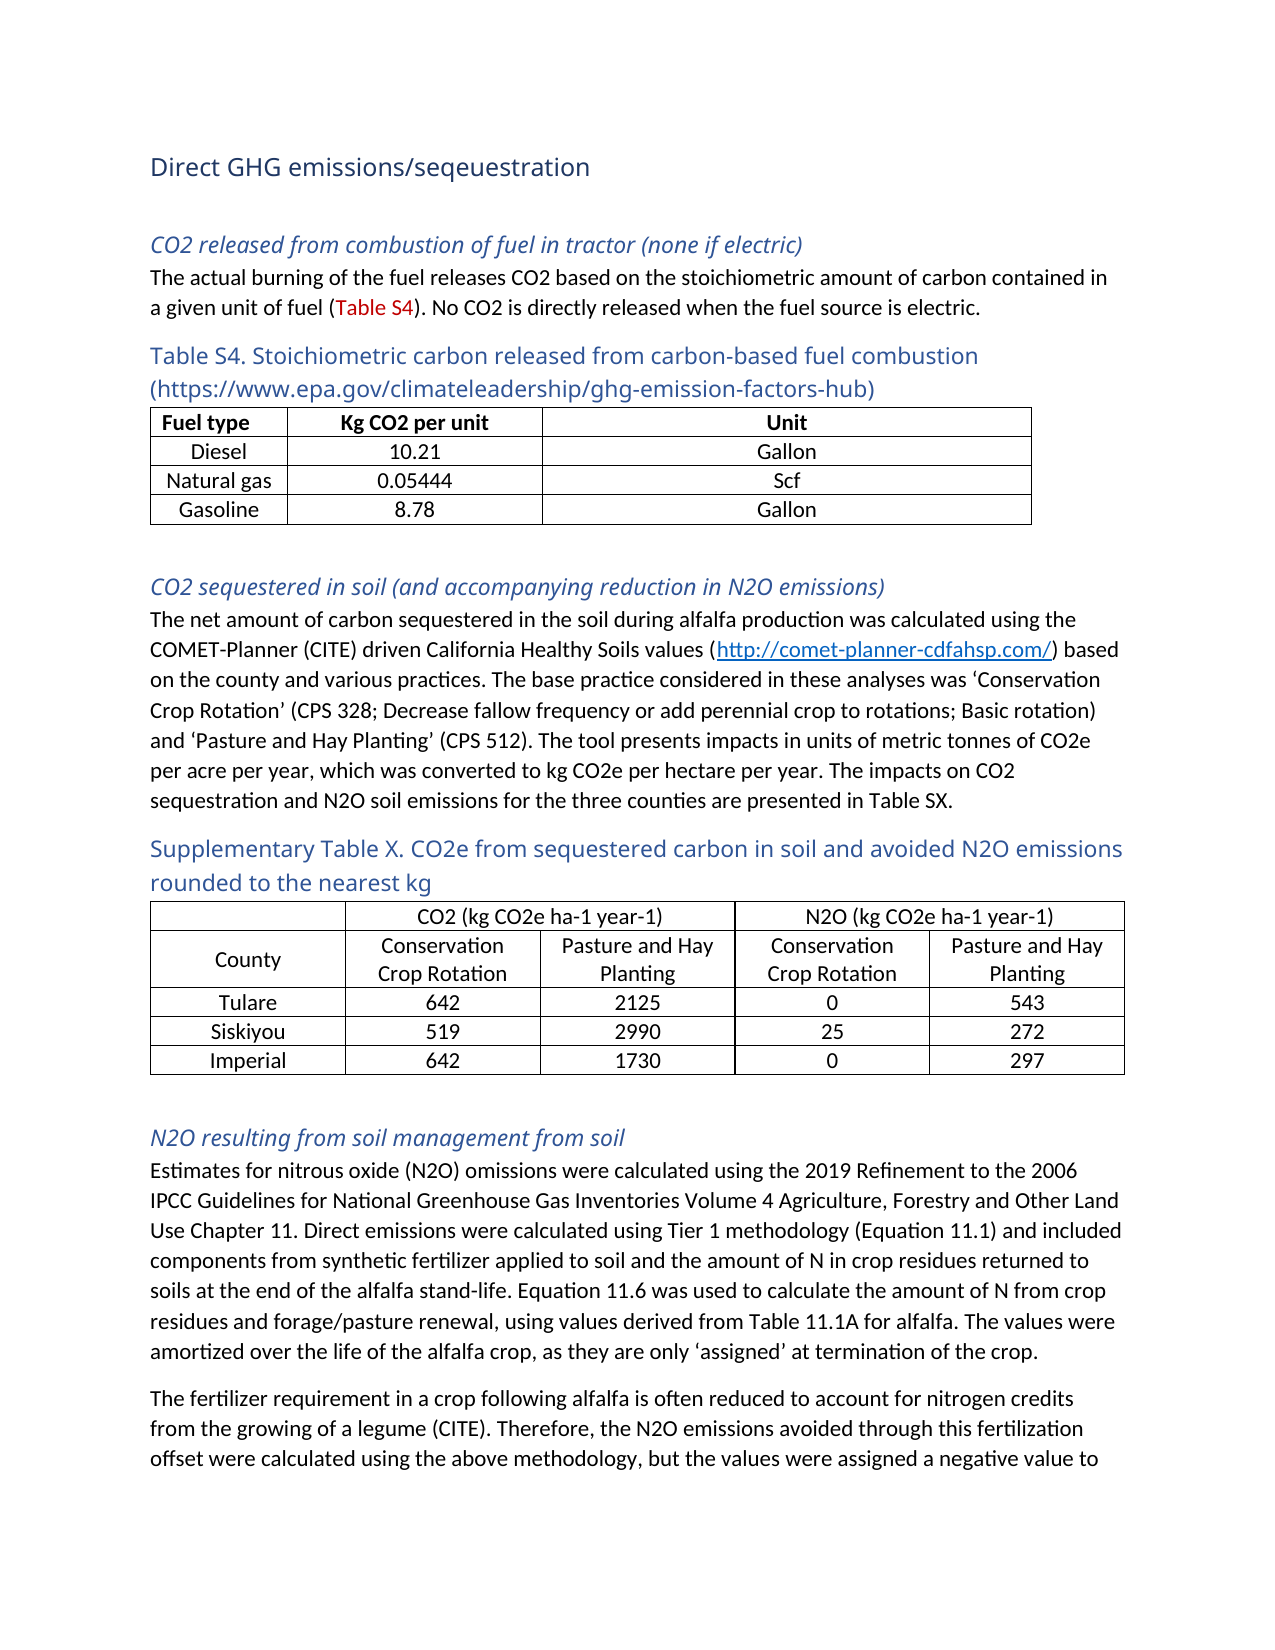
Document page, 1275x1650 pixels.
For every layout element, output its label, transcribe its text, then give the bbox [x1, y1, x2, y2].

table_cell Tulare [151, 988, 345, 1016]
table_cell Conservation Crop Rotation [736, 931, 929, 987]
table_cell 0.05444 [288, 466, 542, 494]
table_cell 642 [346, 988, 540, 1016]
table_cell 2125 [541, 988, 734, 1016]
table_cell 519 [346, 1017, 540, 1045]
table_cell 0 [736, 1046, 929, 1074]
table_header Unit [543, 408, 1031, 436]
table_cell 543 [930, 988, 1124, 1016]
text Estimates for nitrous oxide (N2O) omissions were calculated using the 2019 Refinement to the 2006 IPCC Guidelines for National Greenhouse Gas Inventories Volume 4 Agriculture, Forestry and Other Land Use Chapter 11. Direct emissions were calculated using Tier 1 methodology (Equation 11.1) and included components from synthetic fertilizer applied to soil and the amount of N in crop residues returned to soils at the end of the alfalfa stand-life. Equation 11.6 was used to calculate the amount of N from crop residues and forage/pasture renewal, using values derived from Table 11.1A for alfalfa. The values were amortized over the life of the alfalfa crop, as they are only ‘assigned’ at termination of the crop. [150, 1156, 1125, 1365]
table_cell Gasoline [151, 495, 287, 523]
table_cell Conservation Crop Rotation [346, 931, 540, 987]
table_cell Natural gas [151, 466, 287, 494]
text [150, 1384, 1125, 1472]
table_cell Pasture and Hay Planting [930, 931, 1124, 987]
text The actual burning of the fuel releases CO2 based on the stoichiometric amount of carbon contained in a given unit of fuel (Table S4). No CO2 is directly released when the fuel source is electric. [150, 263, 1125, 321]
table_cell 25 [736, 1017, 929, 1045]
subtitle CO2 sequestered in soil (and accompanying reduction in N2O emissions) [150, 571, 1125, 603]
table_cell Diesel [151, 437, 287, 465]
table_cell 297 [930, 1046, 1124, 1074]
subtitle CO2 released from combustion of fuel in tractor (none if electric) [150, 229, 1125, 260]
table_header [151, 902, 345, 930]
table_cell Pasture and Hay Planting [541, 931, 734, 987]
table_cell 272 [930, 1017, 1124, 1045]
table_cell Gallon [543, 437, 1031, 465]
table_cell 8.78 [288, 495, 542, 523]
subtitle N2O resulting from soil management from soil [150, 1122, 1125, 1153]
table_cell 10.21 [288, 437, 542, 465]
subtitle Table S4. Stoichiometric carbon released from carbon-based fuel combustion (https://www.epa.gov/climateleadership/ghg-emission-factors-hub) [150, 340, 1125, 405]
table_cell 1730 [541, 1046, 734, 1074]
table_cell Scf [543, 466, 1031, 494]
table_header Fuel type [151, 408, 287, 436]
text The net amount of carbon sequestered in the soil during alfalfa production was calculated using the COMET-Planner (CITE) driven California Healthy Soils values (http://comet-planner-cdfahsp.com/) based on the county and various practices. The base practice considered in these analyses was ‘Conservation Crop Rotation’ (CPS 328; Decrease fallow frequency or add perennial crop to rotations; Basic rotation) and ‘Pasture and Hay Planting’ (CPS 512). The tool presents impacts in units of metric tonnes of CO2e per acre per year, which was converted to kg CO2e per hectare per year. The impacts on CO2 sequestration and N2O soil emissions for the three counties are presented in Table SX. [150, 605, 1125, 814]
table_cell 642 [346, 1046, 540, 1074]
table_cell County [151, 931, 345, 987]
table_header CO2 (kg CO2e ha-1 year-1) [346, 902, 734, 930]
table_cell 2990 [541, 1017, 734, 1045]
table_cell Imperial [151, 1046, 345, 1074]
table_header Kg CO2 per unit [288, 408, 542, 436]
subtitle Direct GHG emissions/seqeuestration [150, 150, 1125, 184]
table_cell 0 [736, 988, 929, 1016]
table_cell Siskiyou [151, 1017, 345, 1045]
subtitle Supplementary Table X. CO2e from sequestered carbon in soil and avoided N2O emissions rounded to the nearest kg [150, 833, 1125, 898]
table_cell Gallon [543, 495, 1031, 523]
table_header N2O (kg CO2e ha-1 year-1) [736, 902, 1124, 930]
